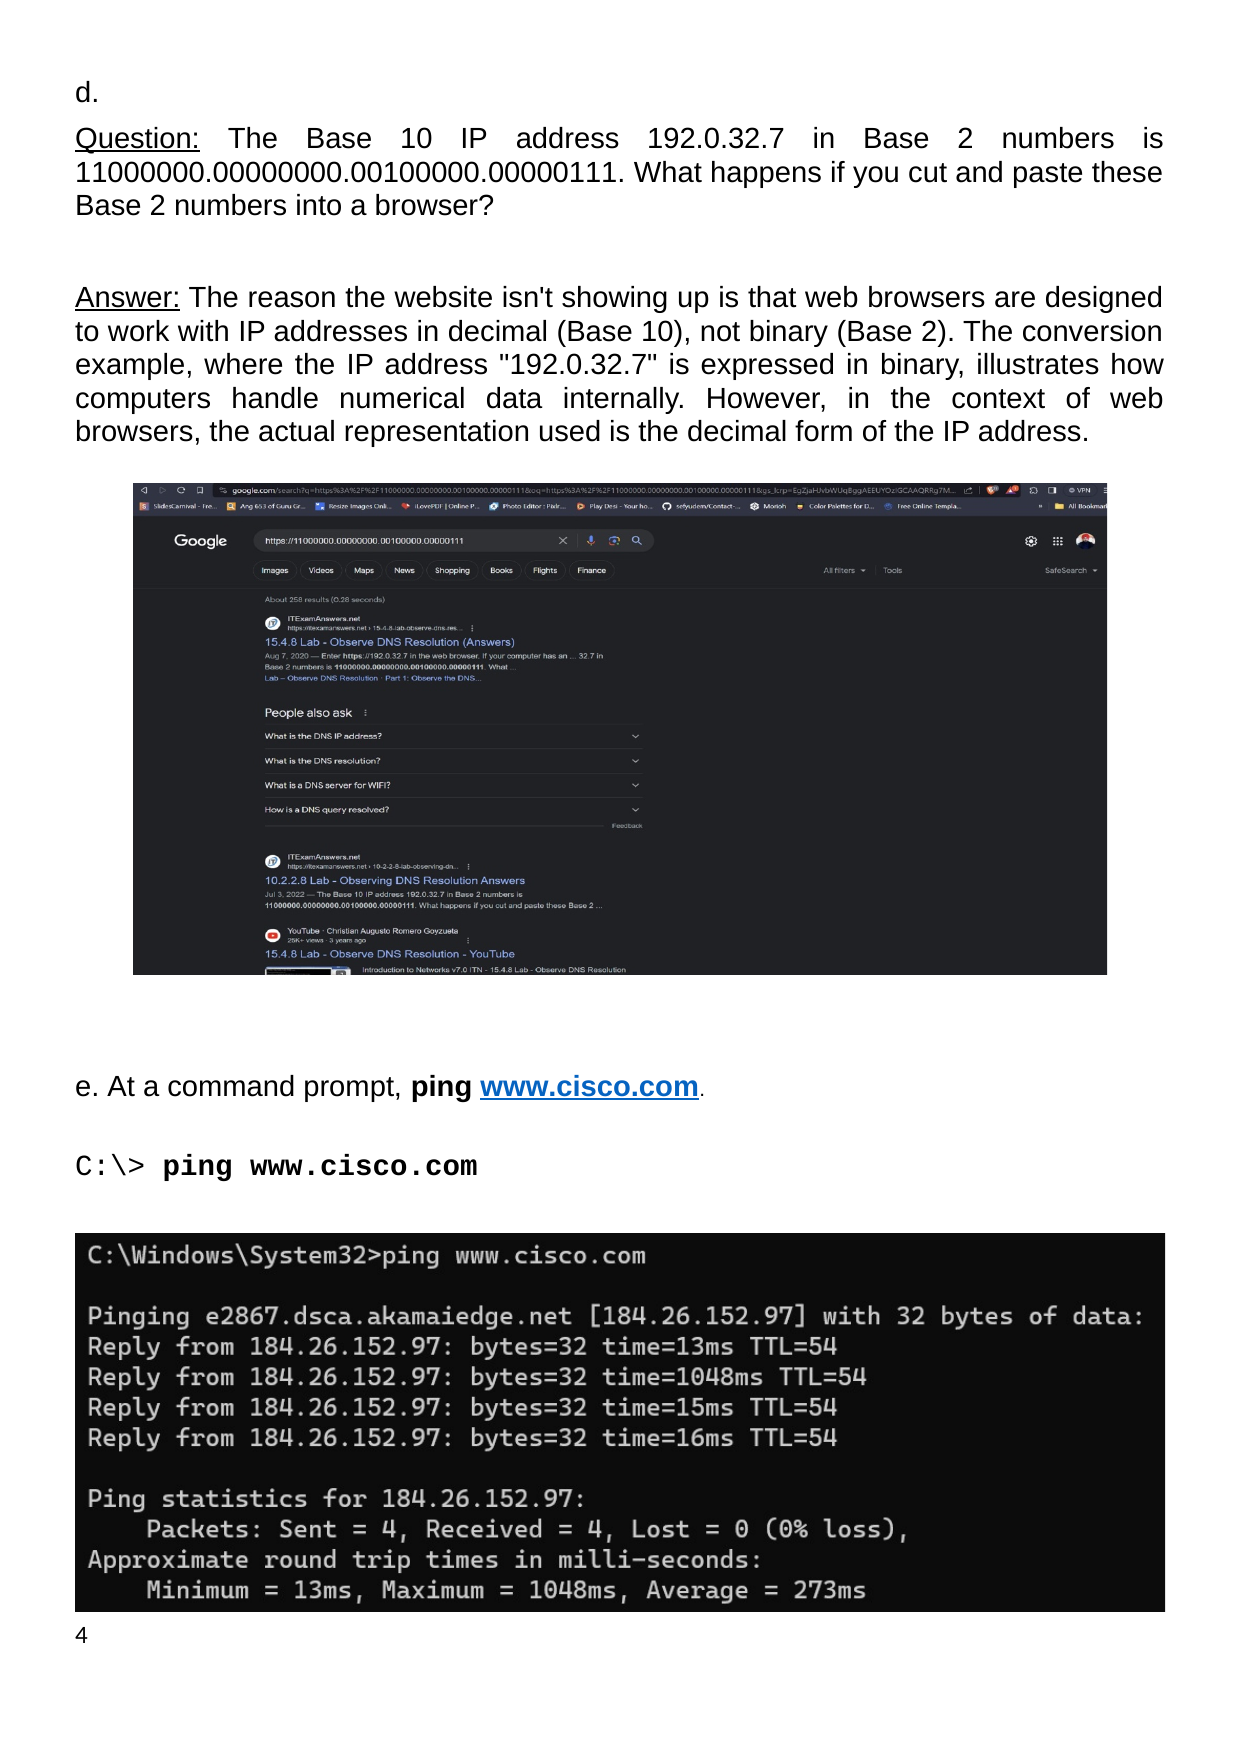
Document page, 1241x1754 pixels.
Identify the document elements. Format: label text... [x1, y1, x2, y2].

text Answer: The reason the website isn't showing up is that web browsers are designed to work with IP addresses in decimal (Base 10), not binary (Base 2). The conversion example, where the IP address "192.0.32.7" is expressed in binary, illustrates how computers handle numerical data internally. However, in the context of web browsers, the actual representation used is the decimal form of the IP address. [75, 280, 1165, 448]
picture [133, 483, 1108, 975]
text d. [75, 75, 1165, 108]
text C:\> ping www.cisco.com [75, 1152, 1165, 1184]
picture [75, 1233, 1166, 1612]
list e. At a command prompt, ping www.cisco.com. [75, 1069, 1165, 1103]
text Question: The Base 10 IP address 192.0.32.7 in Base 2 numbers is 11000000.00000000.00100000.00000111. What happens if you cut and paste these Base 2 numbers into a browser? [75, 121, 1165, 222]
